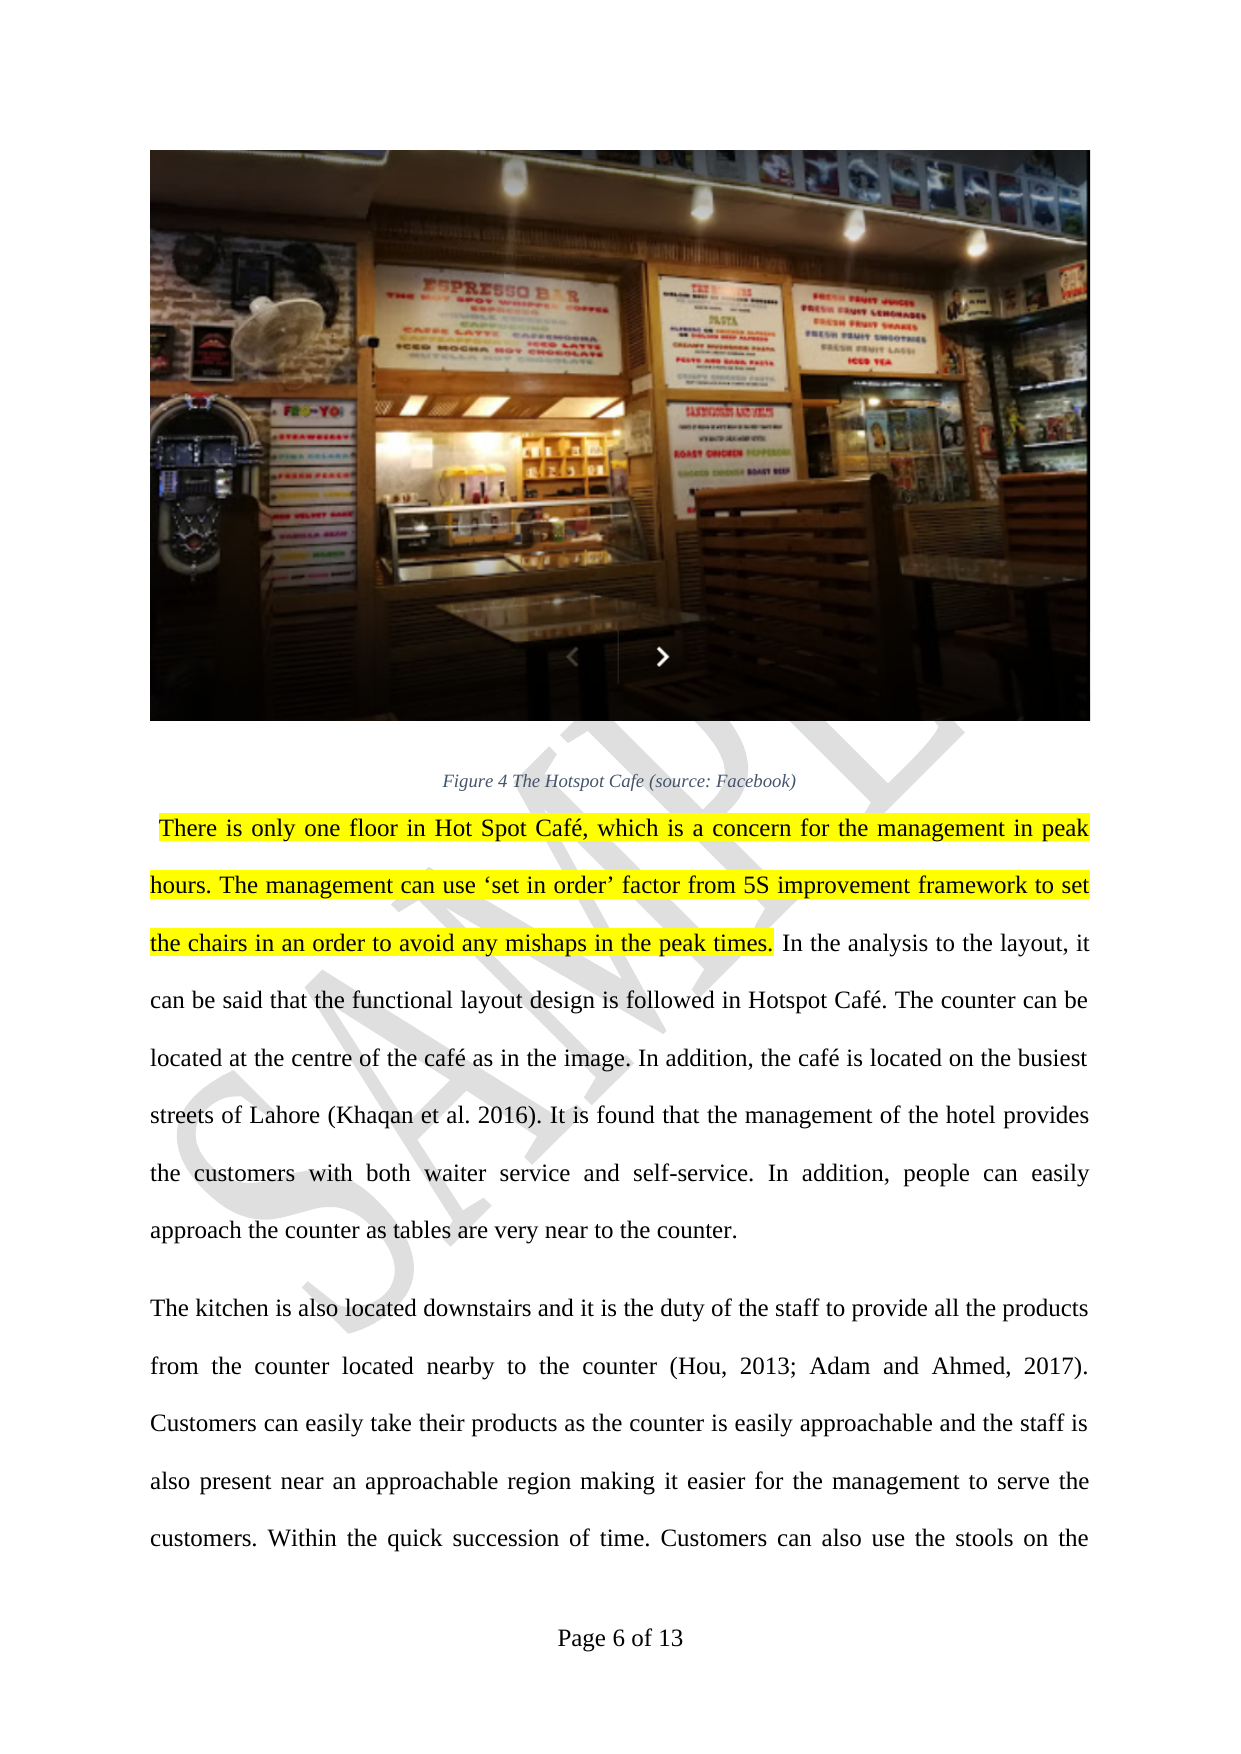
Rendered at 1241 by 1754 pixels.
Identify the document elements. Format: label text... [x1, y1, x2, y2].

text There is only one floor in Hot Spot Café, which is a concern for the management in peak hours. The management can use ‘set in order’ factor from 5S improvement framework to set the chairs in an order to avoid any mishaps in the peak times. In the analysis to the layout, it can be said that the functional layout design is followed in Hotspot Café. The counter can be located at the centre of the café as in the image. In addition, the café is located on the busiest streets of Lahore (Khaqan et al. 2016). It is found that the management of the hotel provides the customers with both waiter service and self-service. In addition, people can easily approach the counter as tables are very near to the counter. [150, 813, 1090, 870]
text There is only one floor in Hot Spot Café, which is a concern for the management in peak hours. The management can use ‘set in order’ factor from 5S improvement framework to set the chairs in an order to avoid any mishaps in the peak times. In the analysis to the layout, it can be said that the functional layout design is followed in Hotspot Café. The counter can be located at the centre of the café as in the image. In addition, the café is located on the busiest streets of Lahore (Khaqan et al. 2016). It is found that the management of the hotel provides the customers with both waiter service and self-service. In addition, people can easily approach the counter as tables are very near to the counter. [150, 899, 1090, 1244]
text Figure 4 The Hotspot Cafe (source: Facebook) [150, 770, 1090, 792]
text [150, 1293, 1090, 1552]
